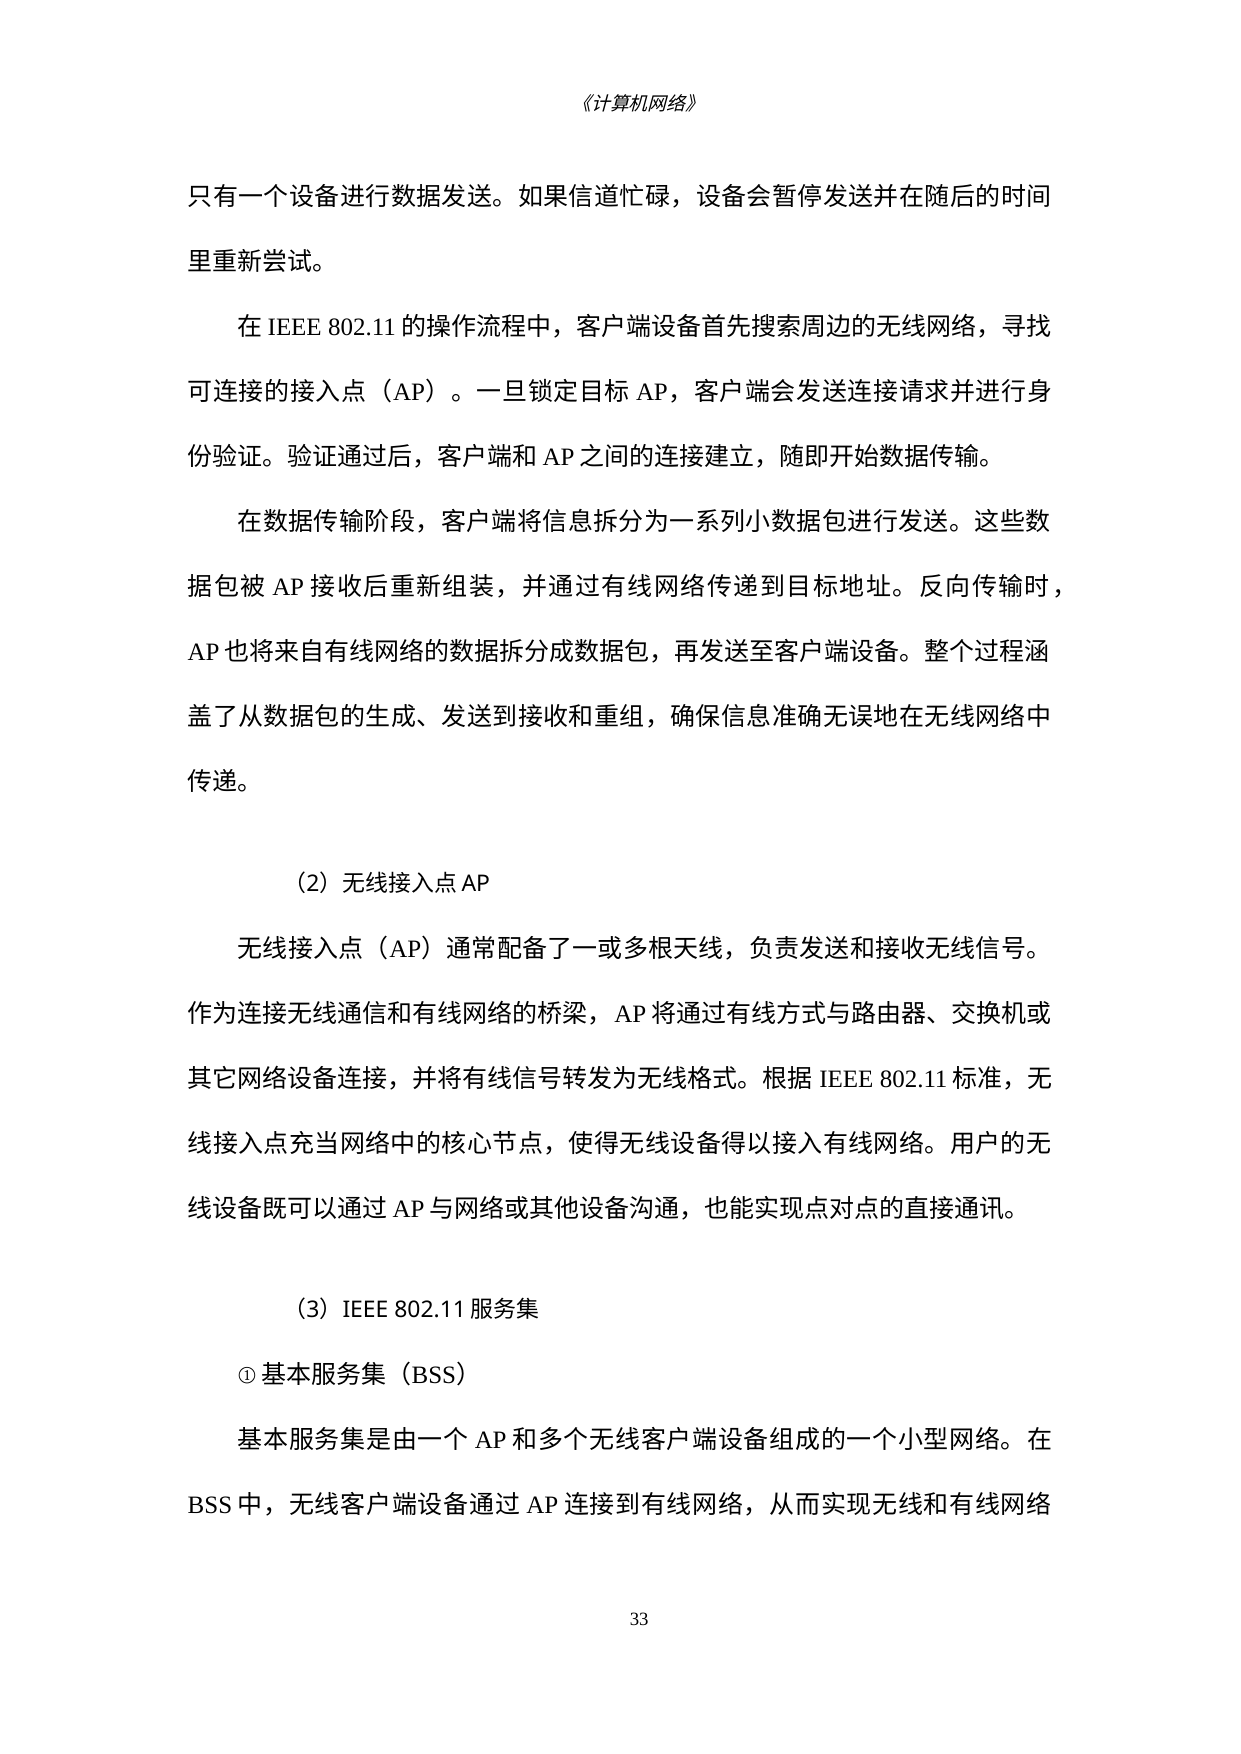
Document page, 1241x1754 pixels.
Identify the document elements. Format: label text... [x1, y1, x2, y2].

text ①基本服务集（BSS） [187, 1340, 1053, 1405]
subtitle （3）IEEE 802.11服务集 [237, 1275, 1053, 1340]
text 在数据传输阶段，客户端将信息拆分为一系列小数据包进行发送。这些数据包被AP接收后重新组装，并通过有线网络传递到目标地址。反向传输时，AP也将来自有线网络的数据拆分成数据包，再发送至客户端设备。整个过程涵盖了从数据包的生成、发送到接收和重组，确保信息准确无误地在无线网络中传递。 [187, 487, 1053, 812]
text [187, 1405, 1053, 1535]
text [187, 162, 1053, 292]
text 在IEEE 802.11的操作流程中，客户端设备首先搜索周边的无线网络，寻找可连接的接入点（AP）。一旦锁定目标AP，客户端会发送连接请求并进行身份验证。验证通过后，客户端和AP之间的连接建立，随即开始数据传输。 [187, 292, 1053, 487]
subtitle （2）无线接入点AP [237, 849, 1053, 914]
text 无线接入点（AP）通常配备了一或多根天线，负责发送和接收无线信号。作为连接无线通信和有线网络的桥梁，AP将通过有线方式与路由器、交换机或其它网络设备连接，并将有线信号转发为无线格式。根据IEEE 802.11标准，无线接入点充当网络中的核心节点，使得无线设备得以接入有线网络。用户的无线设备既可以通过AP与网络或其他设备沟通，也能实现点对点的直接通讯。 [187, 914, 1053, 1239]
